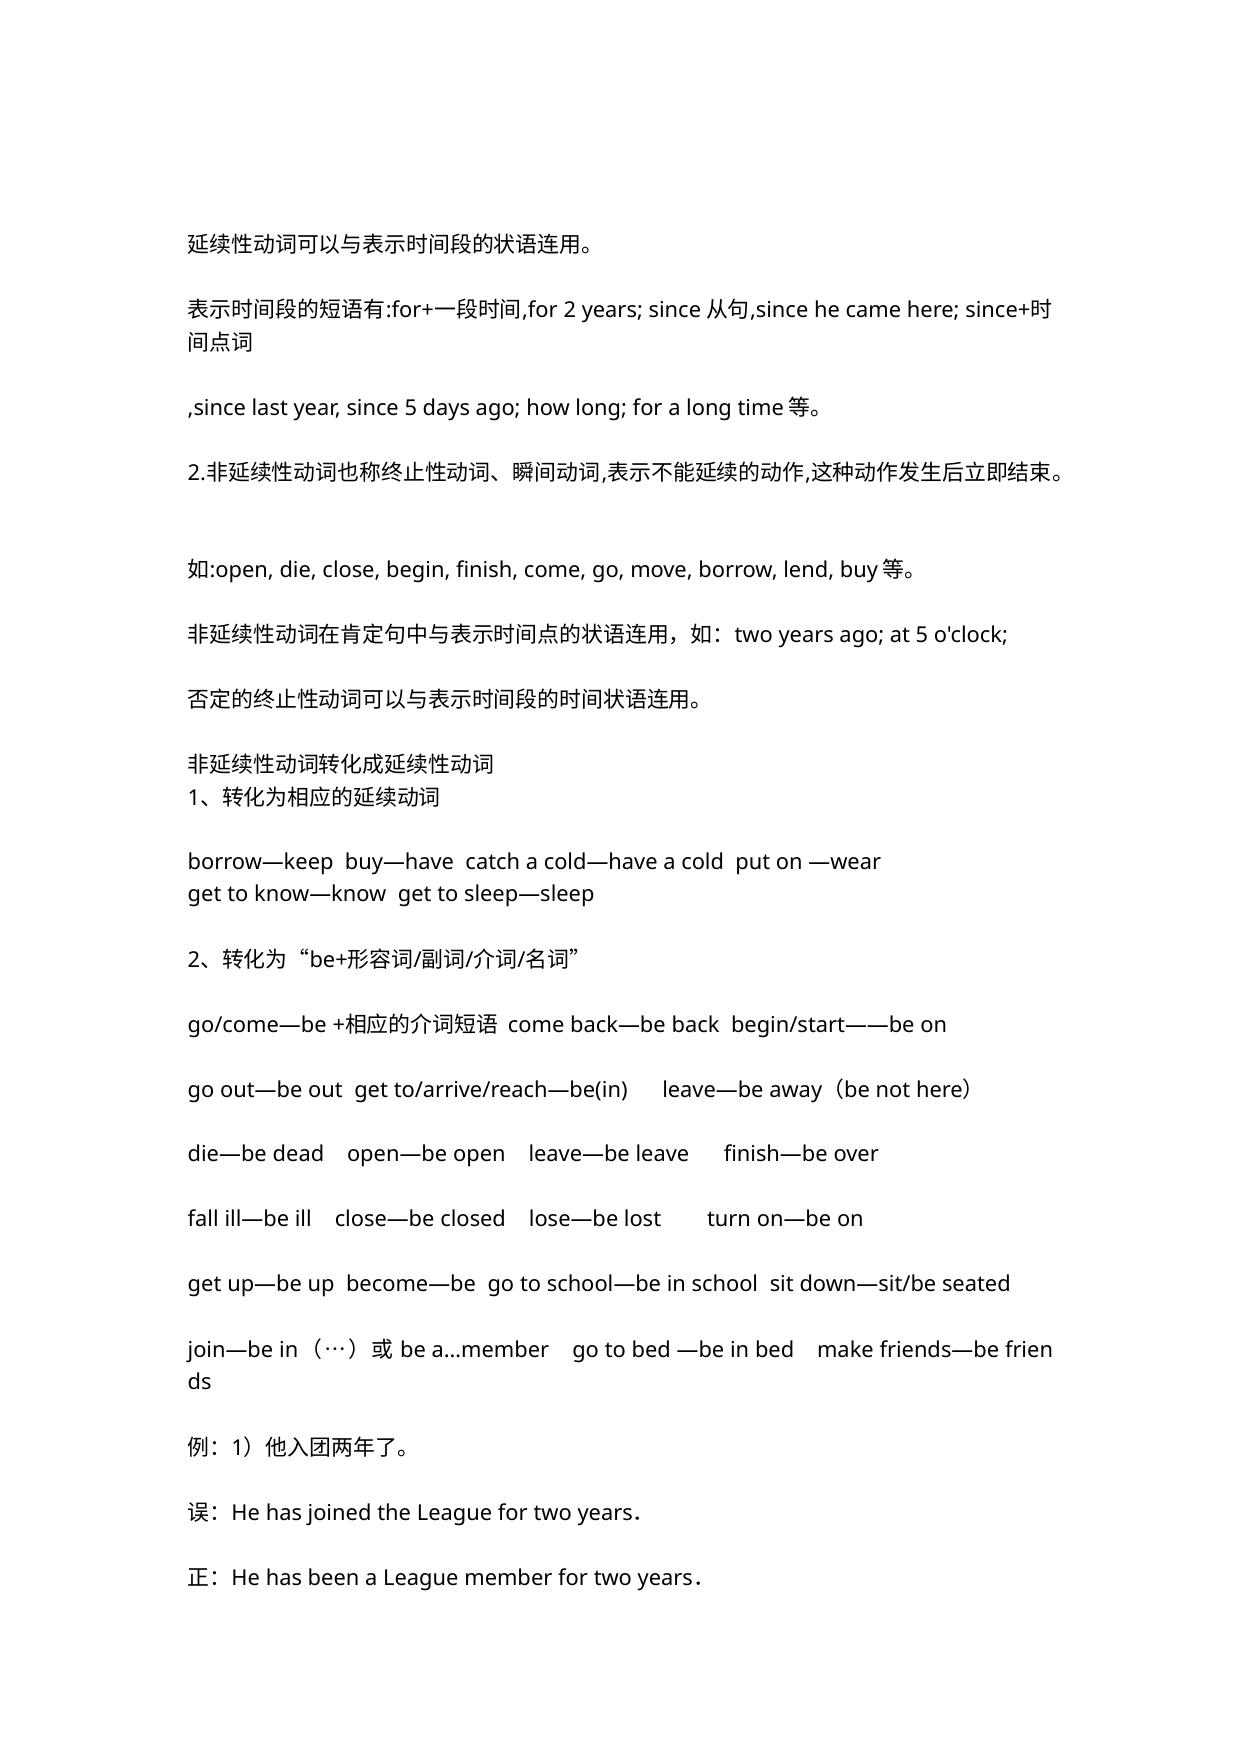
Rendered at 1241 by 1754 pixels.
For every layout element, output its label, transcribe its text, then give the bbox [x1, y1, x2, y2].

text 表示时间段的短语有:for+一段时间,for 2 years; since从句,since he came here; since+时间点词 [187, 292, 1053, 357]
text 1、转化为相应的延续动词 [187, 779, 1053, 812]
text 延续性动词可以与表示时间段的状语连用。 [187, 227, 1053, 259]
text 否定的终止性动词可以与表示时间段的时间状语连用。 [187, 682, 1053, 714]
text 2.非延续性动词也称终止性动词、瞬间动词,表示不能延续的动作,这种动作发生后立即结束。 [187, 454, 1053, 519]
text 非延续性动词转化成延续性动词 [187, 747, 1053, 779]
text 非延续性动词在肯定句中与表示时间点的状语连用，如：two years ago; at 5 o'clock; [187, 617, 1053, 649]
text ,since last year, since 5 days ago; how long; for a long time等。 [187, 389, 1053, 422]
text 如:open, die, close, begin, finish, come, go, move, borrow, lend, buy等。 [187, 552, 1053, 584]
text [187, 877, 1053, 1592]
text borrow—keep buy—have catch a cold—have a cold put on —wear [187, 844, 1053, 877]
